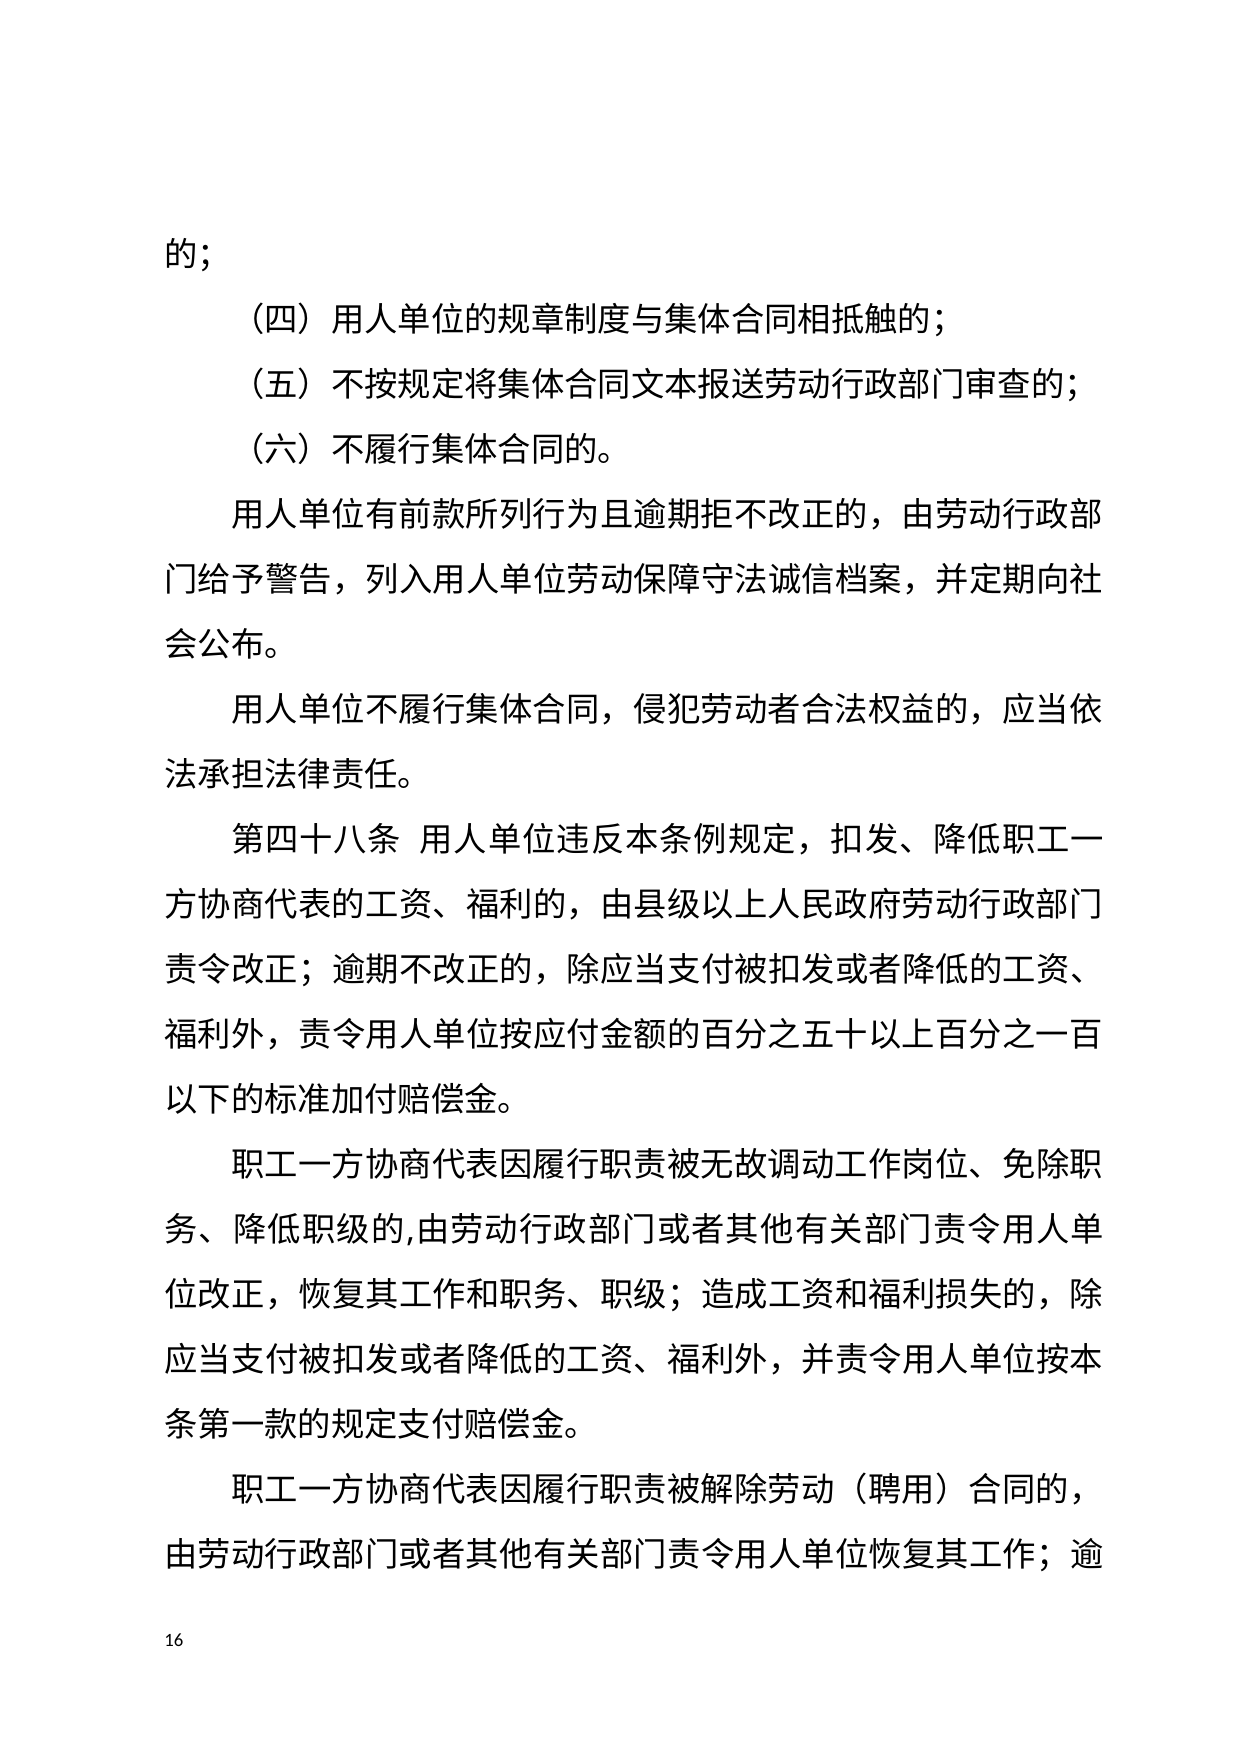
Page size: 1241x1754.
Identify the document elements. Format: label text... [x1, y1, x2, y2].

text 职工一方协商代表因履行职责被无故调动工作岗位、免除职务、降低职级的,由劳动行政部门或者其他有关部门责令用人单位改正，恢复其工作和职务、职级；造成工资和福利损失的，除应当支付被扣发或者降低的工资、福利外，并责令用人单位按本条第一款的规定支付赔偿金。 [164, 1129, 1105, 1454]
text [164, 219, 1105, 284]
text 第四十八条 用人单位违反本条例规定，扣发、降低职工一方协商代表的工资、福利的，由县级以上人民政府劳动行政部门责令改正；逾期不改正的，除应当支付被扣发或者降低的工资、福利外，责令用人单位按应付金额的百分之五十以上百分之一百以下的标准加付赔偿金。 [164, 804, 1105, 1129]
text （六）不履行集体合同的。 [164, 414, 1105, 479]
text （四）用人单位的规章制度与集体合同相抵触的； [164, 284, 1105, 349]
text 用人单位不履行集体合同，侵犯劳动者合法权益的，应当依法承担法律责任。 [164, 674, 1105, 804]
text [164, 1454, 1105, 1584]
text 用人单位有前款所列行为且逾期拒不改正的，由劳动行政部门给予警告，列入用人单位劳动保障守法诚信档案，并定期向社会公布。 [164, 479, 1105, 674]
text （五）不按规定将集体合同文本报送劳动行政部门审查的； [164, 349, 1105, 414]
